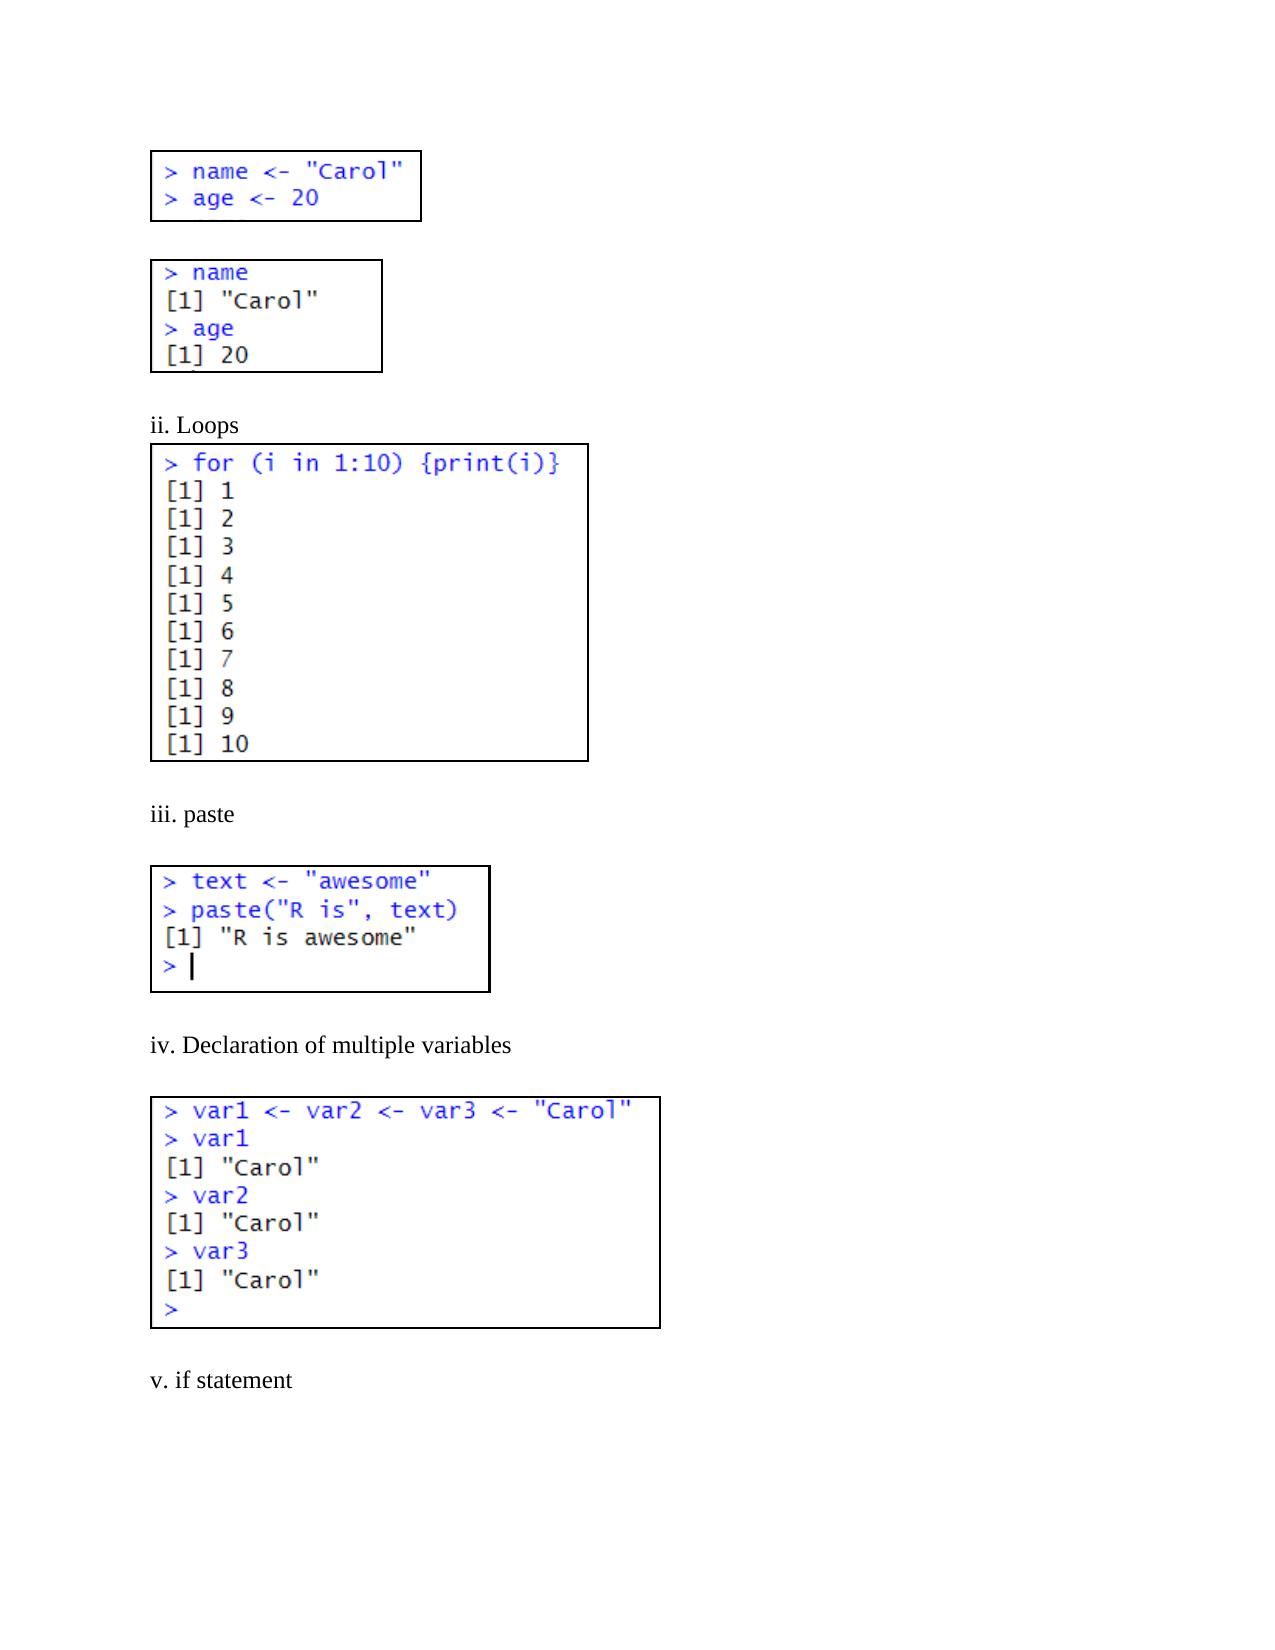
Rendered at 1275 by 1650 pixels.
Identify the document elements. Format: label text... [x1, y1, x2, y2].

text iv. Declaration of multiple variables [150, 1030, 1125, 1058]
text iii. paste [150, 799, 1125, 827]
picture [152, 445, 587, 760]
picture [152, 1098, 659, 1327]
text ii. Loops [150, 410, 1125, 439]
picture [152, 152, 420, 220]
picture [152, 261, 381, 371]
text v. if statement [150, 1366, 1125, 1394]
picture [152, 867, 488, 991]
